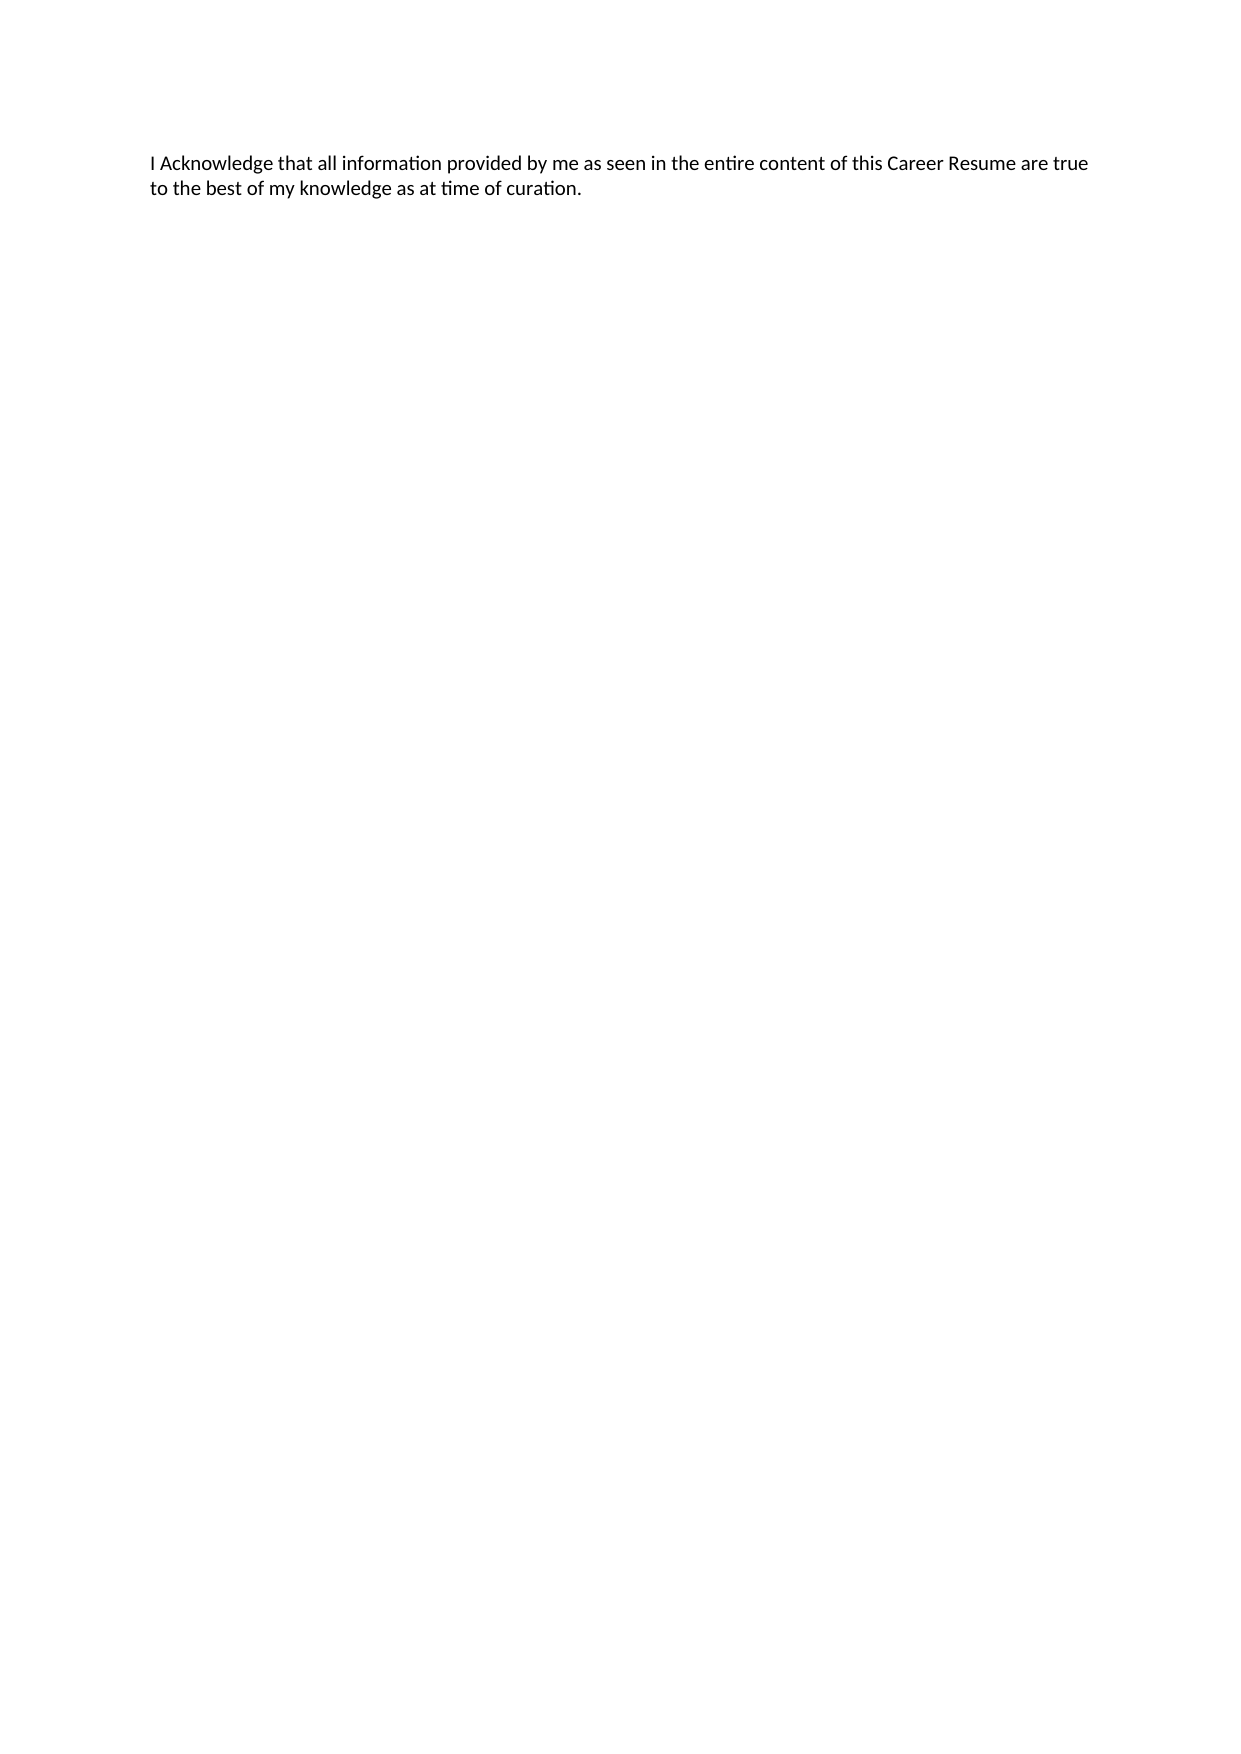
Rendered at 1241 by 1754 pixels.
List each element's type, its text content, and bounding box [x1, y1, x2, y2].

text I Acknowledge that all information provided by me as seen in the entire content of this Career Resume are true to the best of my knowledge as at time of curation. [150, 150, 1090, 201]
